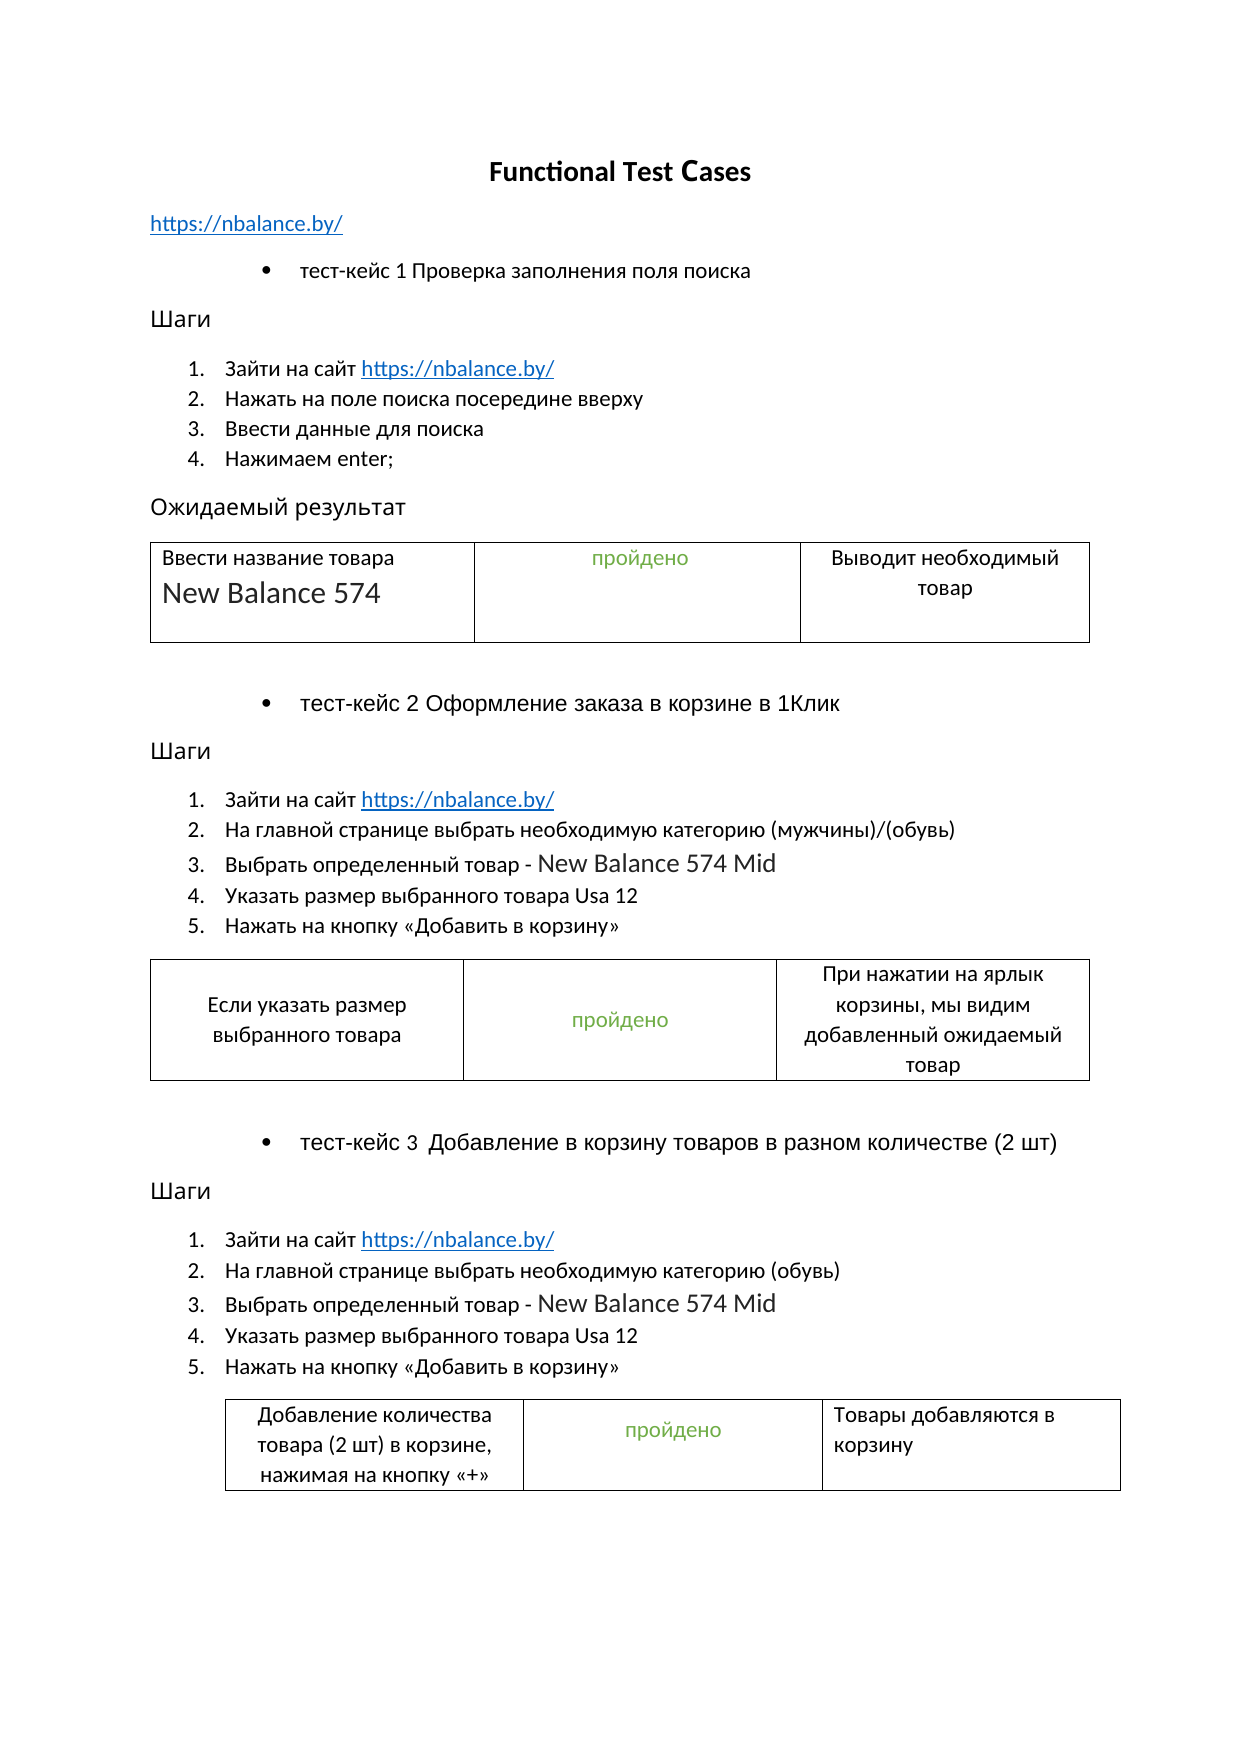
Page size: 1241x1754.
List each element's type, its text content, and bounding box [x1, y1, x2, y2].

table_header Ввести название товара New Balance 574 [151, 543, 474, 642]
list Указать размер выбранного товара Usa 12 [187, 881, 1090, 909]
list Нажать на поле поиска посередине вверху [187, 384, 1090, 412]
list тест-кейс 3 Добавление в корзину товаров в разном количестве (2 шт) [262, 1128, 1090, 1156]
text https://nbalance.by/ [150, 209, 1090, 237]
table_header Добавление количества товара (2 шт) в корзине, нажимая на кнопку «+» [226, 1400, 523, 1490]
list Зайти на сайт https://nbalance.by/ [187, 354, 1090, 382]
list тест-кейс 1 Проверка заполнения поля поиска [262, 256, 1090, 284]
text Functional Test Сases [150, 150, 1090, 190]
list Нажать на кнопку «Добавить в корзину» [187, 912, 1090, 940]
table_header пройдено [464, 960, 776, 1080]
text Шаги [150, 1175, 1090, 1206]
text Ожидаемый результат [150, 491, 1090, 522]
list Нажимаем enter; [187, 444, 1090, 472]
table_header При нажатии на ярлык корзины, мы видим добавленный ожидаемый товар [777, 960, 1089, 1080]
text Шаги [150, 735, 1090, 766]
list Выбрать определенный товар - New Balance 574 Mid [187, 846, 1090, 879]
list На главной странице выбрать необходимую категорию (мужчины)/(обувь) [187, 816, 1090, 844]
table_header Товары добавляются в корзину [823, 1400, 1120, 1490]
list На главной странице выбрать необходимую категорию (обувь) [187, 1256, 1090, 1284]
list Зайти на сайт https://nbalance.by/ [187, 785, 1090, 813]
text Шаги [150, 303, 1090, 334]
table_header Выводит необходимый товар [801, 543, 1089, 642]
list Зайти на сайт https://nbalance.by/ [187, 1226, 1090, 1253]
list Нажать на кнопку «Добавить в корзину» [187, 1352, 1090, 1380]
list Выбрать определенный товар - New Balance 574 Mid [187, 1286, 1090, 1319]
table_header пройдено [475, 543, 800, 642]
list Ввести данные для поиска [187, 414, 1090, 442]
table_header Если указать размер выбранного товара [151, 960, 463, 1080]
list Указать размер выбранного товара Usa 12 [187, 1322, 1090, 1349]
table_header пройдено [524, 1400, 822, 1490]
list тест-кейс 2 Оформление заказа в корзине в 1Клик [262, 690, 1090, 716]
